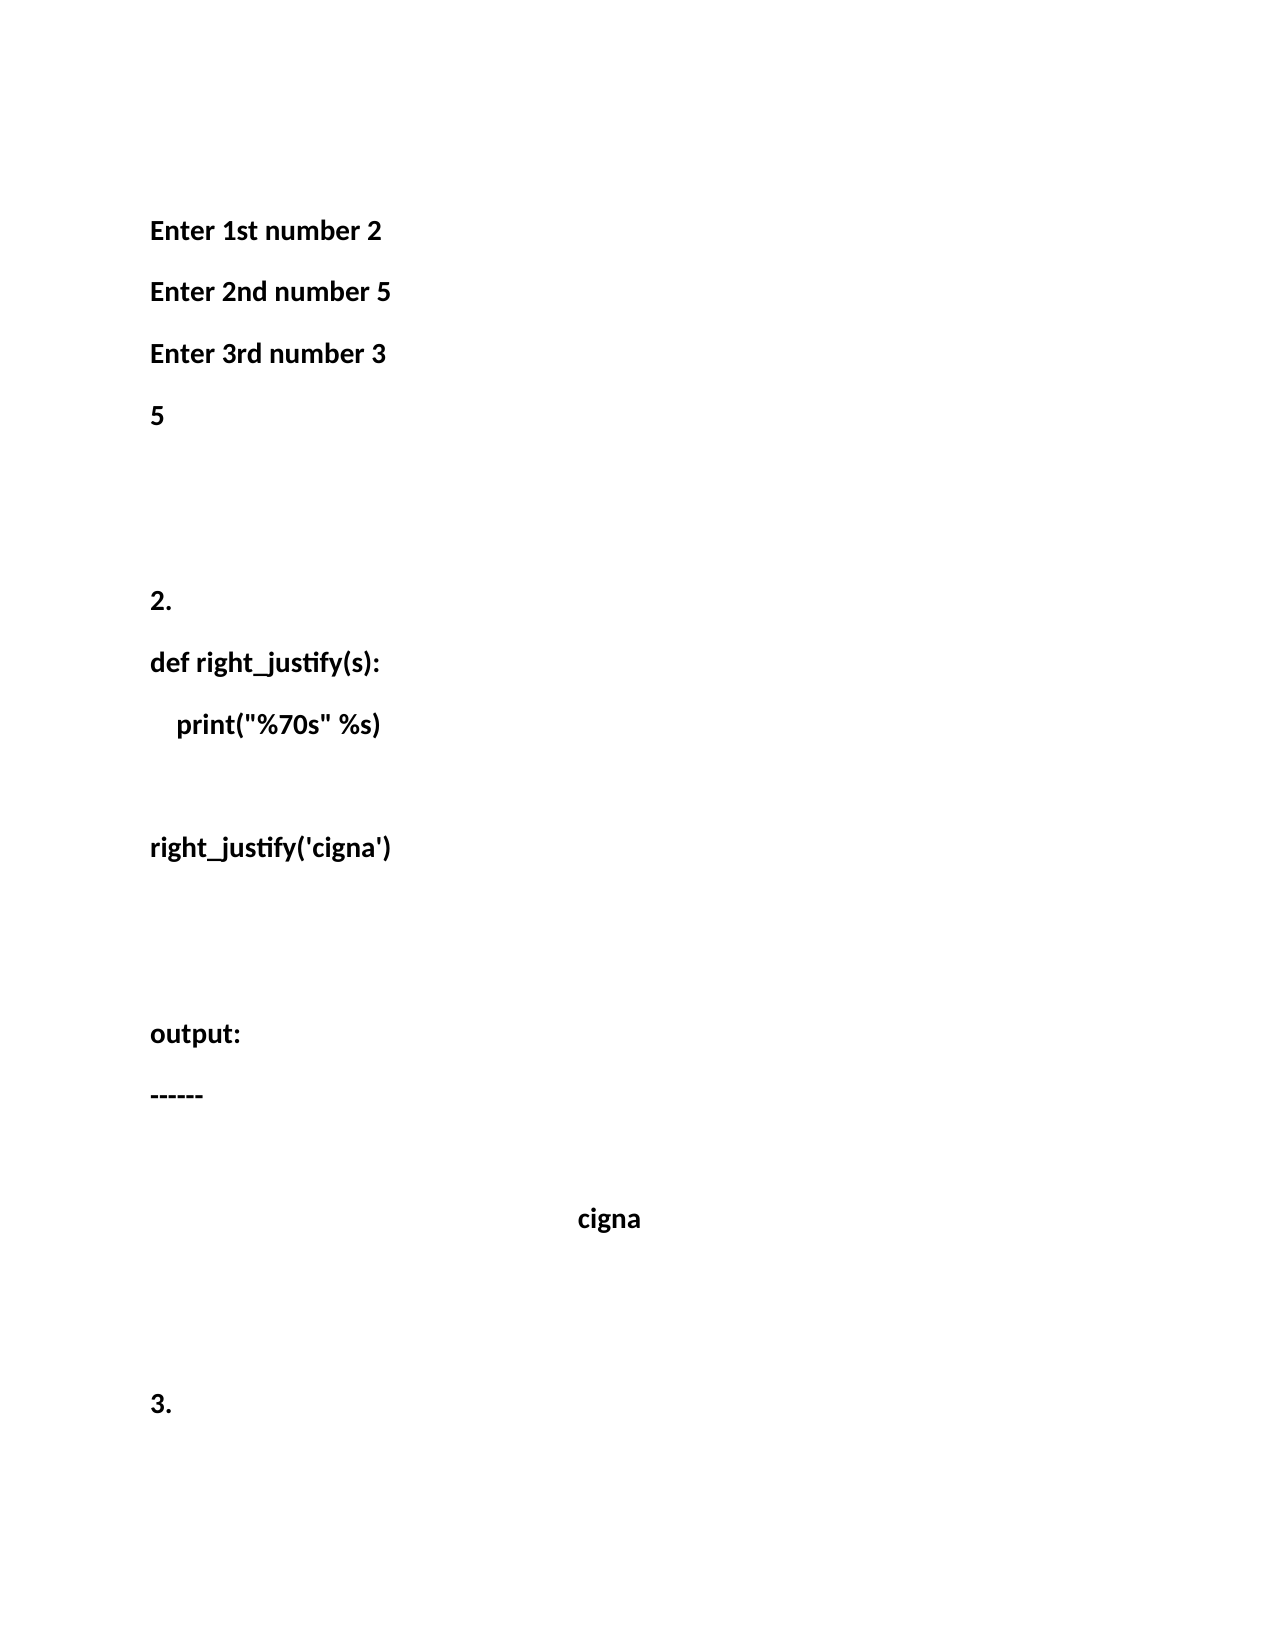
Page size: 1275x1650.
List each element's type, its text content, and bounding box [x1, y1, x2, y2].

text print("%70s" %s) [150, 706, 1125, 742]
text Enter 1st number 2 [150, 212, 1125, 247]
text 2. [150, 582, 1125, 618]
text Enter 2nd number 5 [150, 273, 1125, 309]
text 5 [150, 397, 1125, 433]
text output: [150, 1015, 1125, 1050]
text ------ [150, 1077, 1125, 1112]
text def right_justify(s): [150, 644, 1125, 680]
text Enter 3rd number 3 [150, 335, 1125, 371]
text cigna [150, 1200, 1125, 1236]
text right_justify('cigna') [150, 829, 1125, 865]
text 3. [150, 1385, 1125, 1421]
